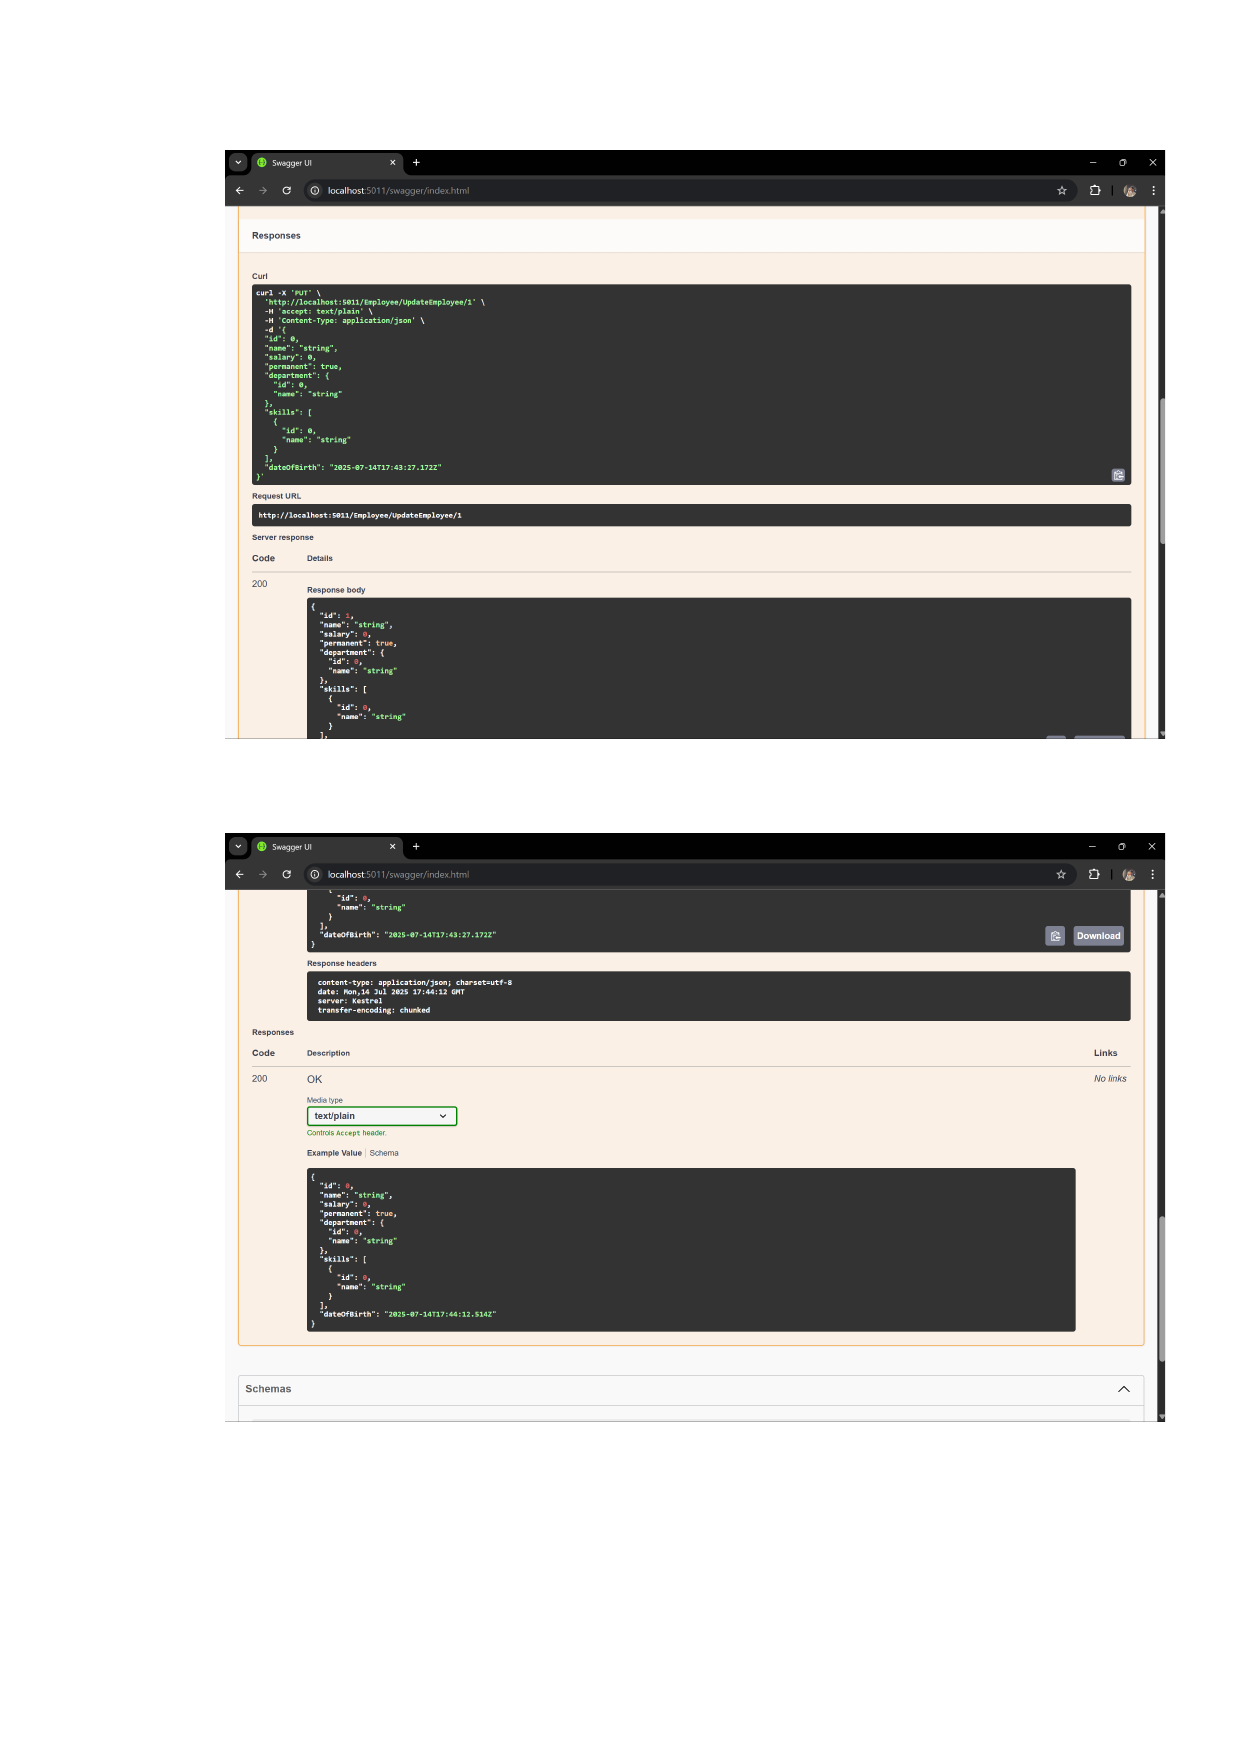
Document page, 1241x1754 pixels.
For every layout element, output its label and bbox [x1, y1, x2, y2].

picture [225, 150, 1166, 739]
picture [225, 833, 1166, 1422]
